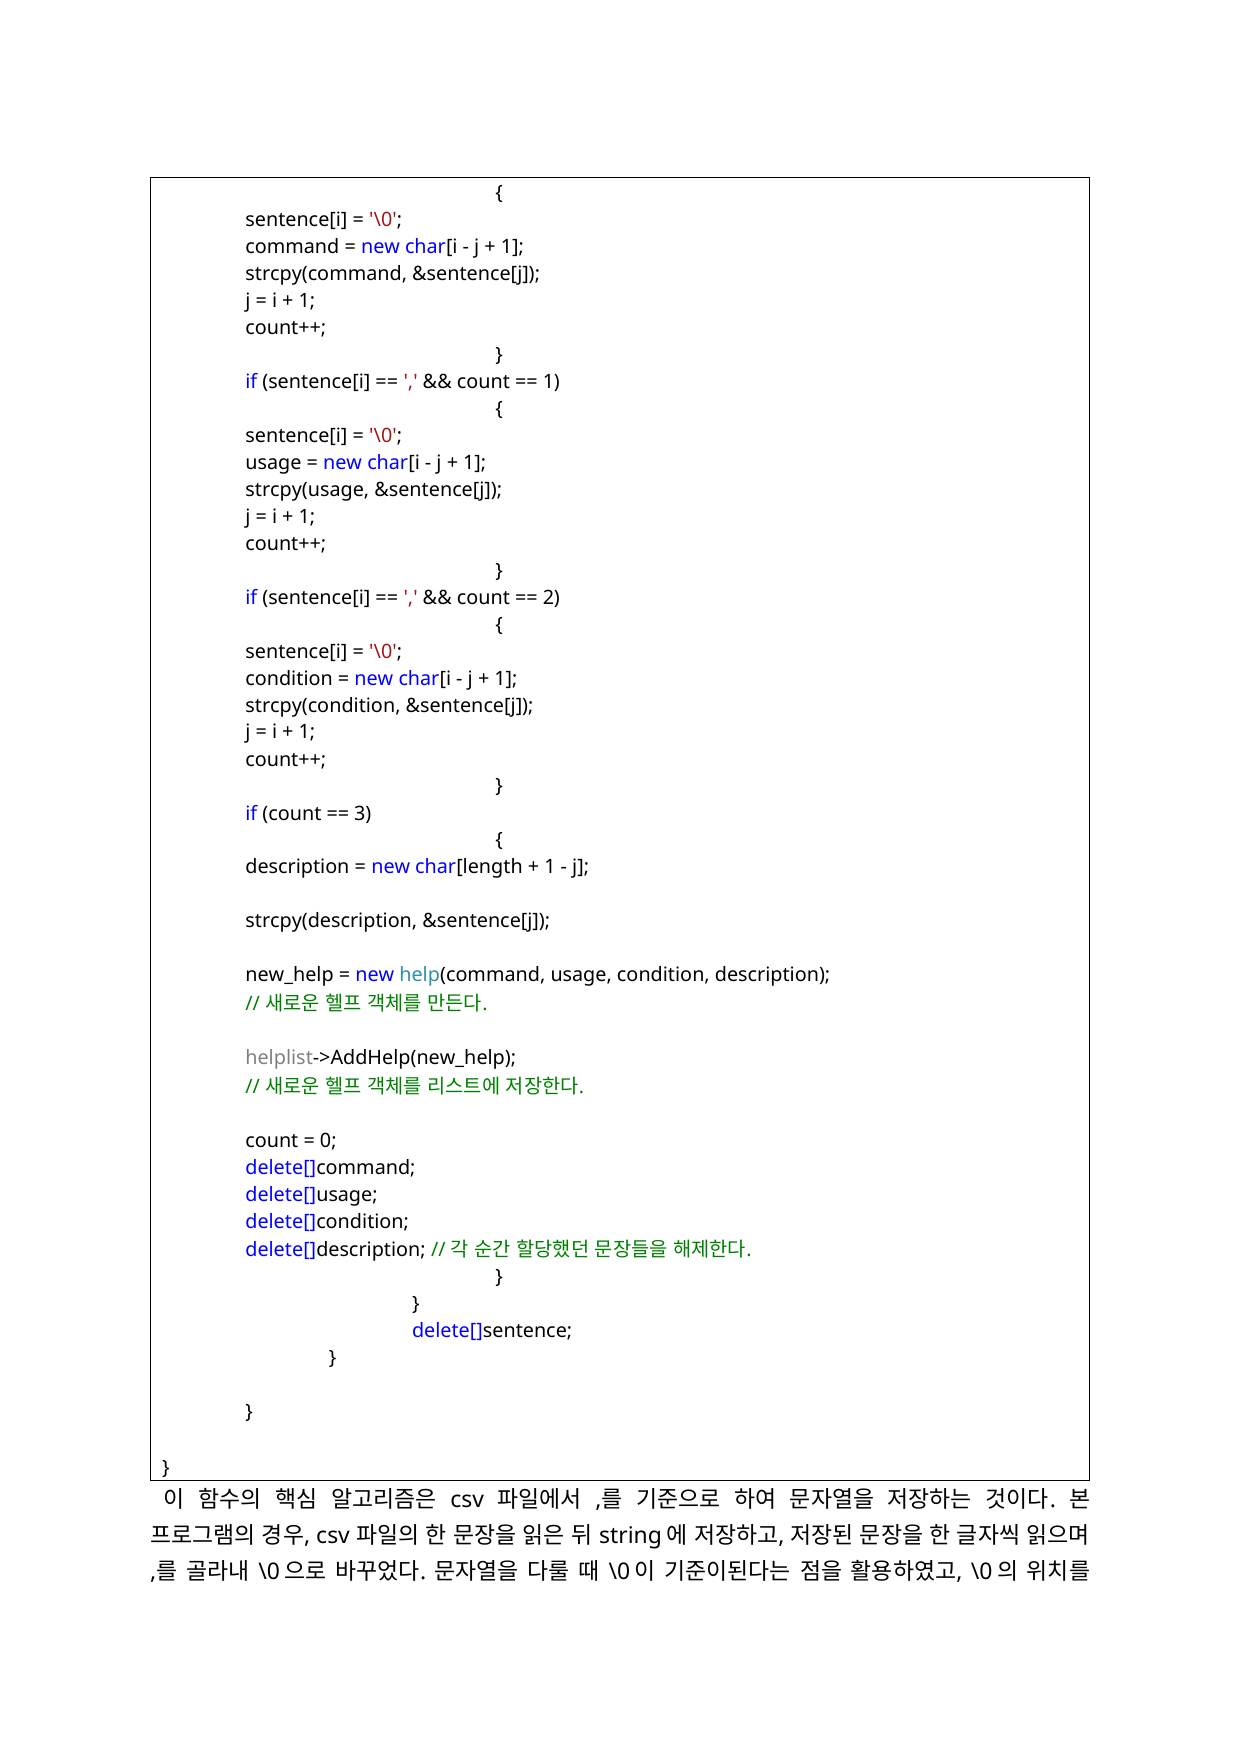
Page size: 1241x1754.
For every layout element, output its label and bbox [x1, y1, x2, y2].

text [150, 1481, 1090, 1586]
table_header [151, 178, 1089, 1480]
